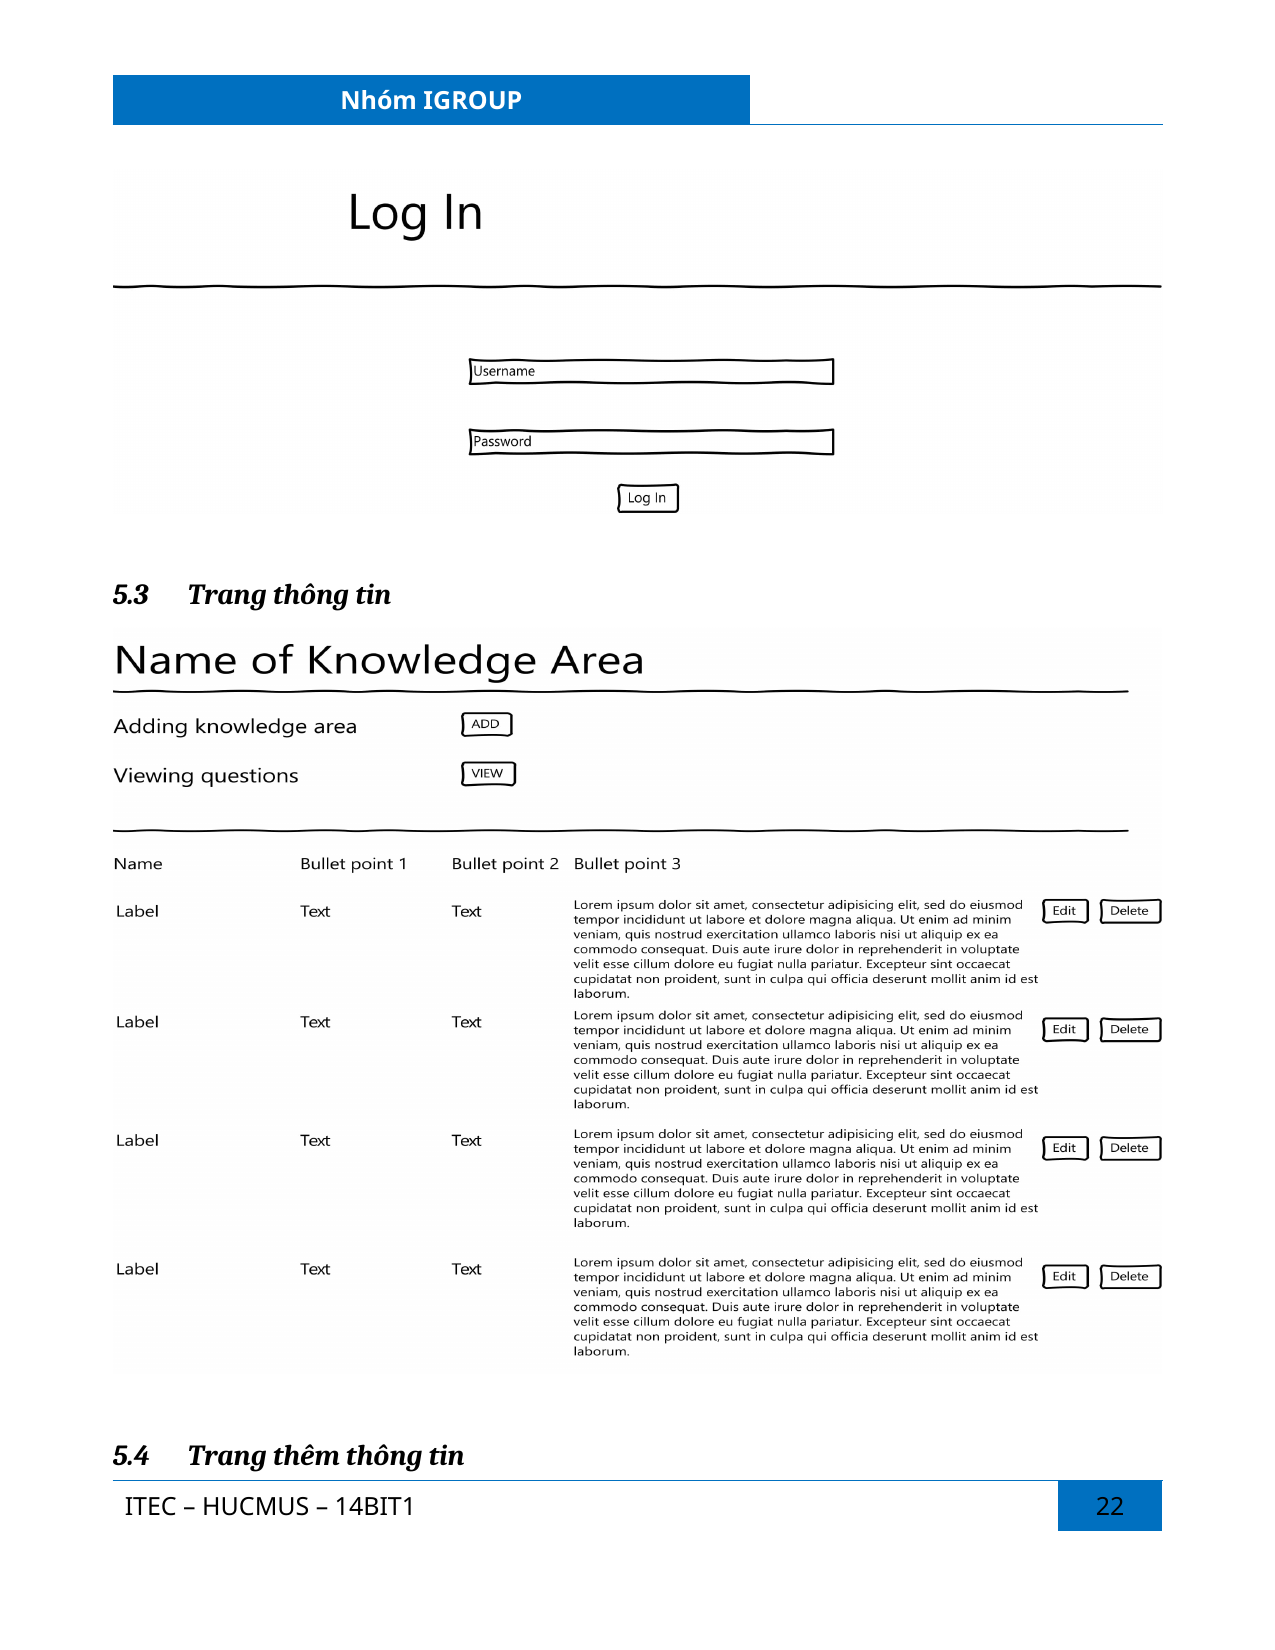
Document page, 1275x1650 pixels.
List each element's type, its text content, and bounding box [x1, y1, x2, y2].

text 5.3 Trang thông tin [112, 578, 1162, 612]
picture [112, 169, 1163, 514]
picture [112, 627, 1163, 1374]
text 5.4 Trang thêm thông tin [112, 1439, 1162, 1472]
